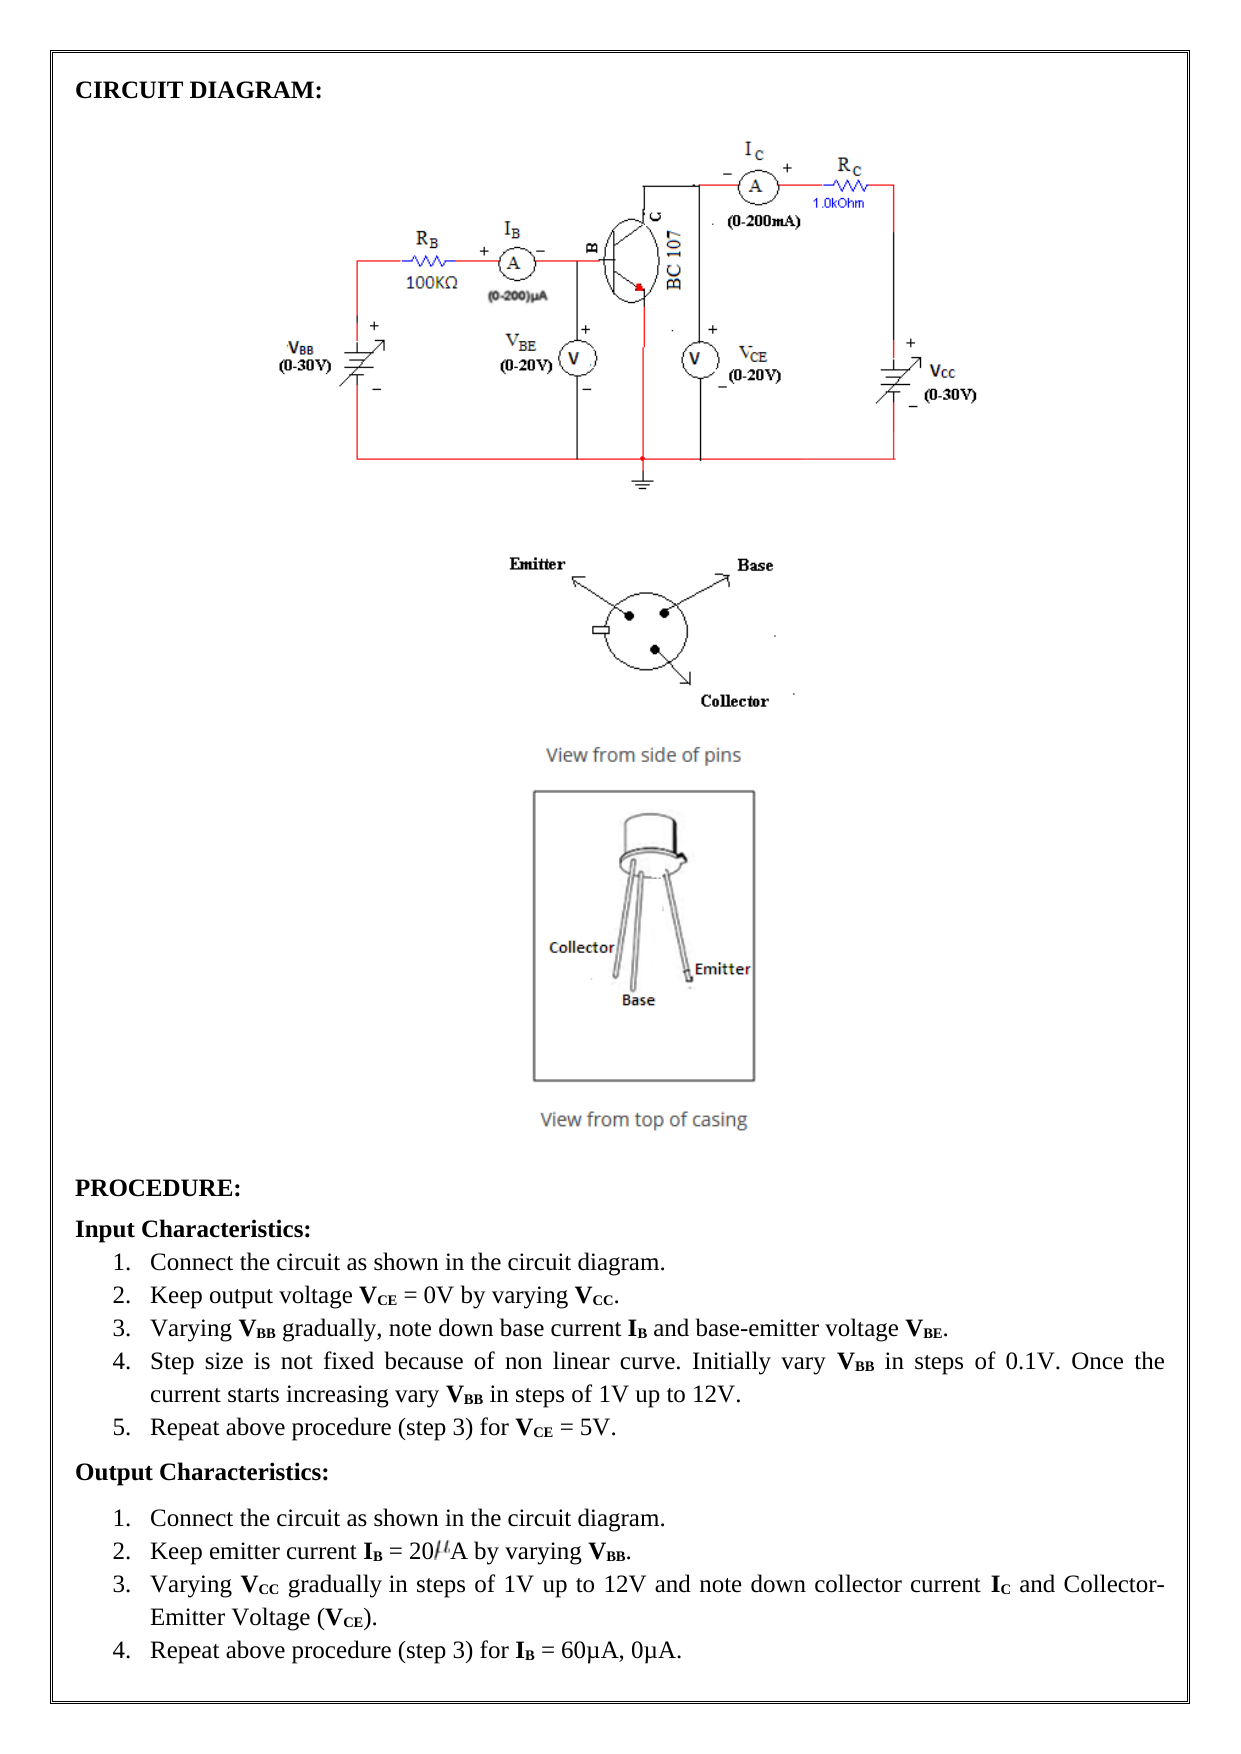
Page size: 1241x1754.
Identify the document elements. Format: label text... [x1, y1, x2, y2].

list Keep output voltage VCE = 0V by varying VCC. [112, 1280, 1165, 1309]
list Repeat above procedure (step 3) for IB = 60µA, 0µA. [112, 1635, 1165, 1664]
picture [444, 528, 796, 1144]
text CIRCUIT DIAGRAM: [75, 75, 1165, 104]
text PROCEDURE: [75, 1173, 1165, 1201]
list Connect the circuit as shown in the circuit diagram. [112, 1247, 1165, 1276]
list Varying VCC gradually in steps of 1V up to 12V and note down collector current IC and Collector-Emitter Voltage (VCE). [112, 1569, 1165, 1631]
list Connect the circuit as shown in the circuit diagram. [112, 1503, 1165, 1532]
list Keep emitter current IB = 20A by varying VBB. [112, 1536, 1165, 1565]
list Step size is not fixed because of non linear curve. Initially vary VBB in steps of 0.1V. Once the current starts increasing vary VBB in steps of 1V up to 12V. [112, 1346, 1165, 1408]
picture [434, 1540, 450, 1560]
list Varying VBB gradually, note down base current IB and base-emitter voltage VBE. [112, 1313, 1165, 1342]
picture [254, 132, 986, 499]
text Input Characteristics: [75, 1214, 1165, 1243]
text Output Characteristics: [75, 1457, 1165, 1486]
list Repeat above procedure (step 3) for VCE = 5V. [112, 1412, 1165, 1441]
